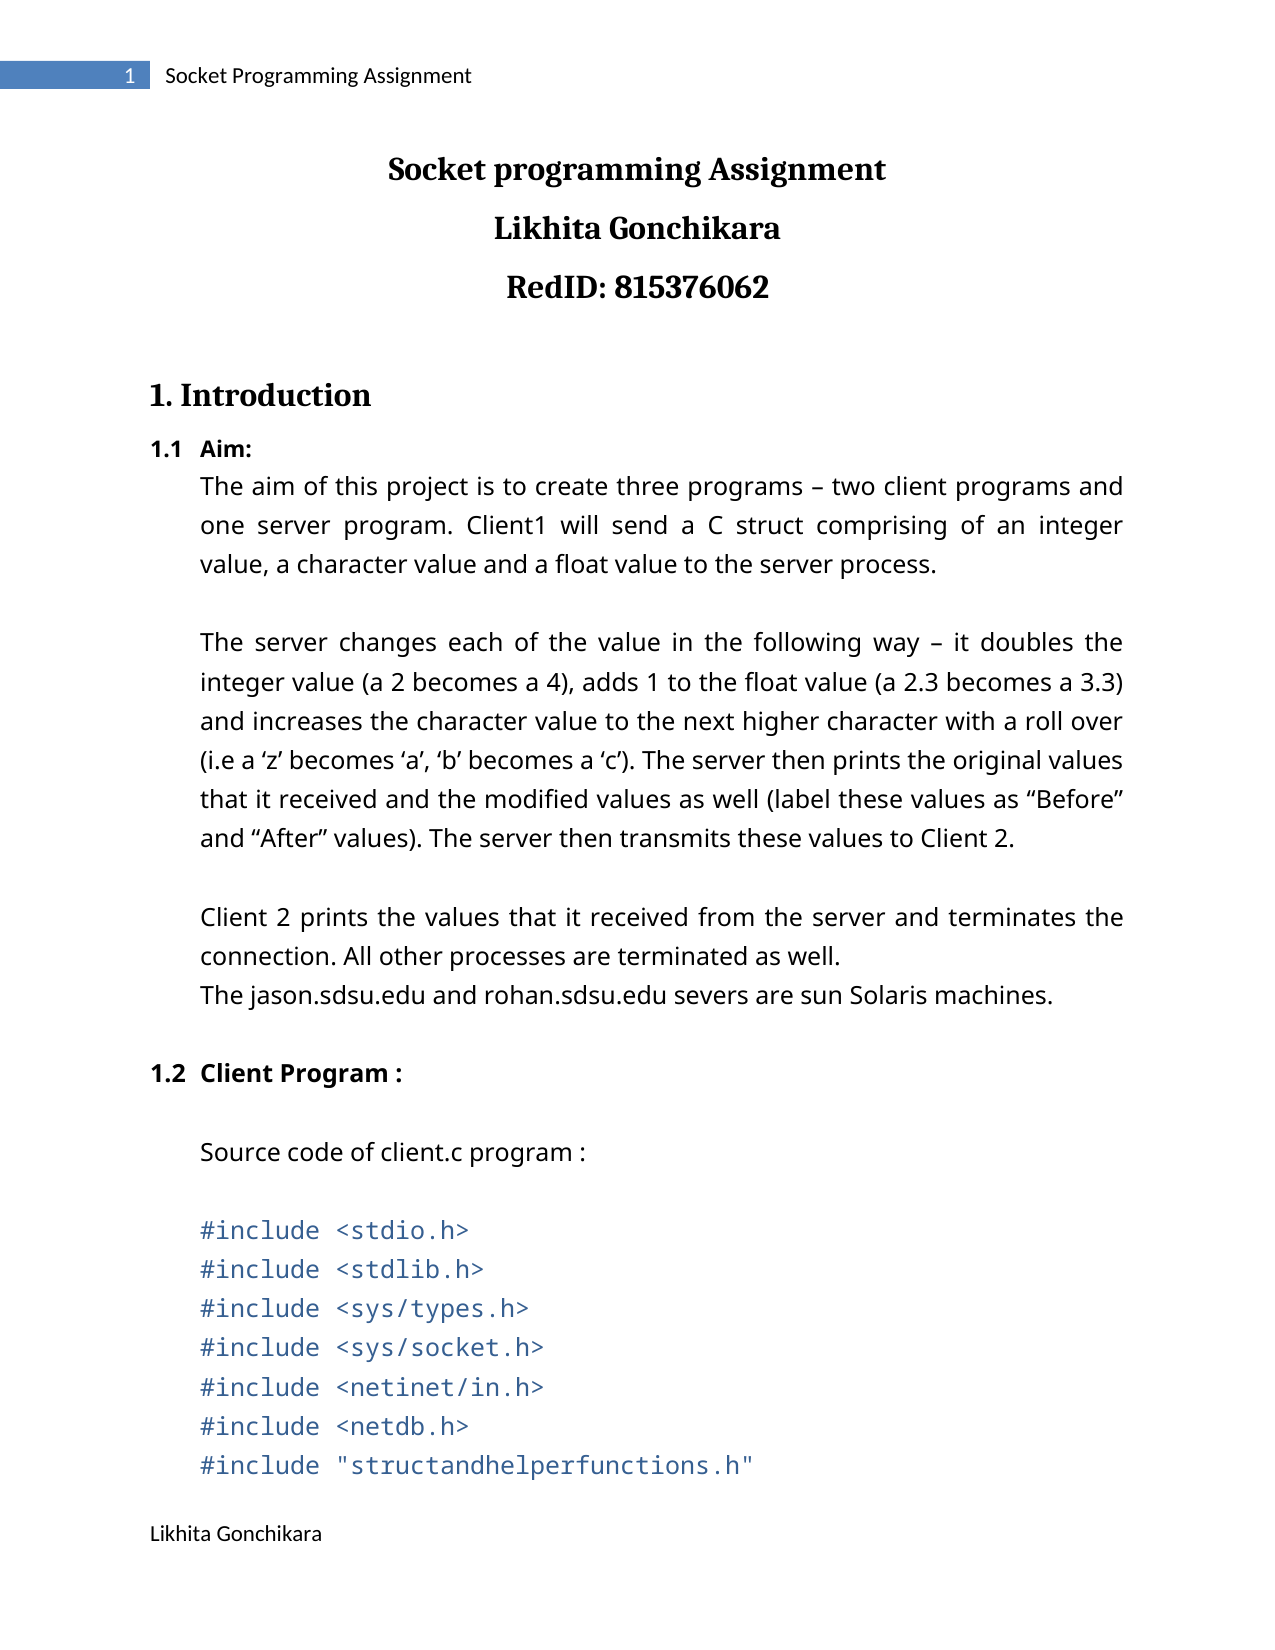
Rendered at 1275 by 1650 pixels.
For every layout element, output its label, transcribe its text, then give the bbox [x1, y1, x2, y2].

list #include <netinet/in.h> [200, 1369, 1125, 1403]
list Client Program : [150, 1056, 1125, 1090]
list #include <stdio.h> [200, 1213, 1125, 1247]
text Socket programming Assignment [150, 150, 1125, 188]
list The server changes each of the value in the following way – it doubles the integer value (a 2 becomes a 4), adds 1 to the float value (a 2.3 becomes a 3.3) and increases the character value to the next higher character with a roll over (i.e a ‘z’ becomes ‘a’, ‘b’ becomes a ‘c’). The server then prints the original values that it received and the modified values as well (label these values as “Before” and “After” values). The server then transmits these values to Client 2. [200, 625, 1125, 855]
list Aim: [150, 432, 1125, 464]
list Source code of client.c program : [200, 1134, 1125, 1168]
list #include <sys/socket.h> [200, 1330, 1125, 1364]
list #include "structandhelperfunctions.h" [200, 1448, 1125, 1482]
list The aim of this project is to create three programs – two client programs and one server program. Client1 will send a C struct comprising of an integer value, a character value and a float value to the server process. [200, 468, 1125, 581]
list #include <netdb.h> [200, 1408, 1125, 1442]
list Client 2 prints the values that it received from the server and terminates the connection. All other processes are terminated as well. [200, 899, 1125, 972]
text RedID: 815376062 [150, 268, 1125, 307]
list #include <stdlib.h> [200, 1252, 1125, 1286]
list #include <sys/types.h> [200, 1291, 1125, 1325]
text Likhita Gonchikara [150, 209, 1125, 247]
list The jason.sdsu.edu and rohan.sdsu.edu severs are sun Solaris machines. [200, 978, 1125, 1012]
text 1. Introduction [150, 376, 1125, 414]
